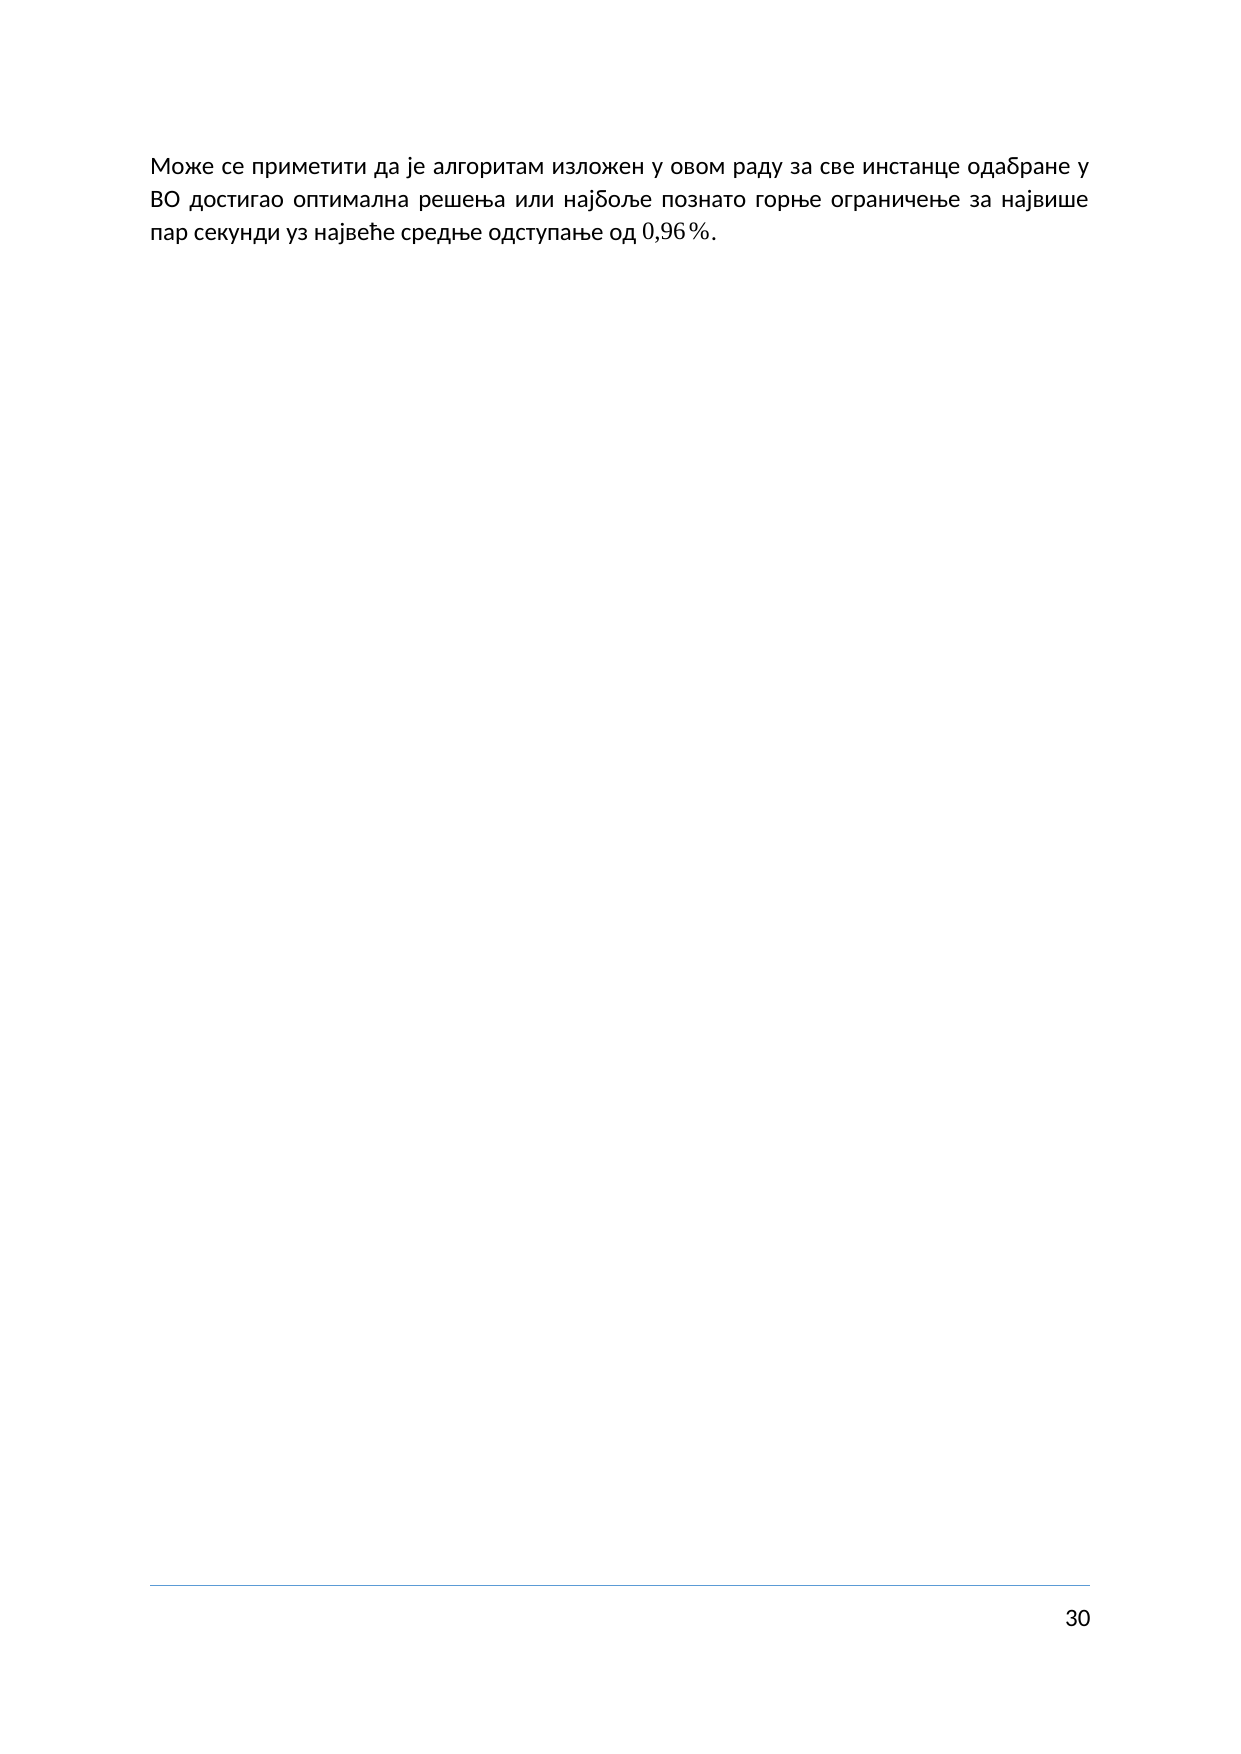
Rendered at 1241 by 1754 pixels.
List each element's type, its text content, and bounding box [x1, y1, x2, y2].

text Може се приметити да је алгоритам изложен у овом раду за све инстанце одабране у достигао оптимална решења или најбоље познато горње ограничење за највише пар секунди уз највеће средње одступање од . [150, 150, 1090, 246]
